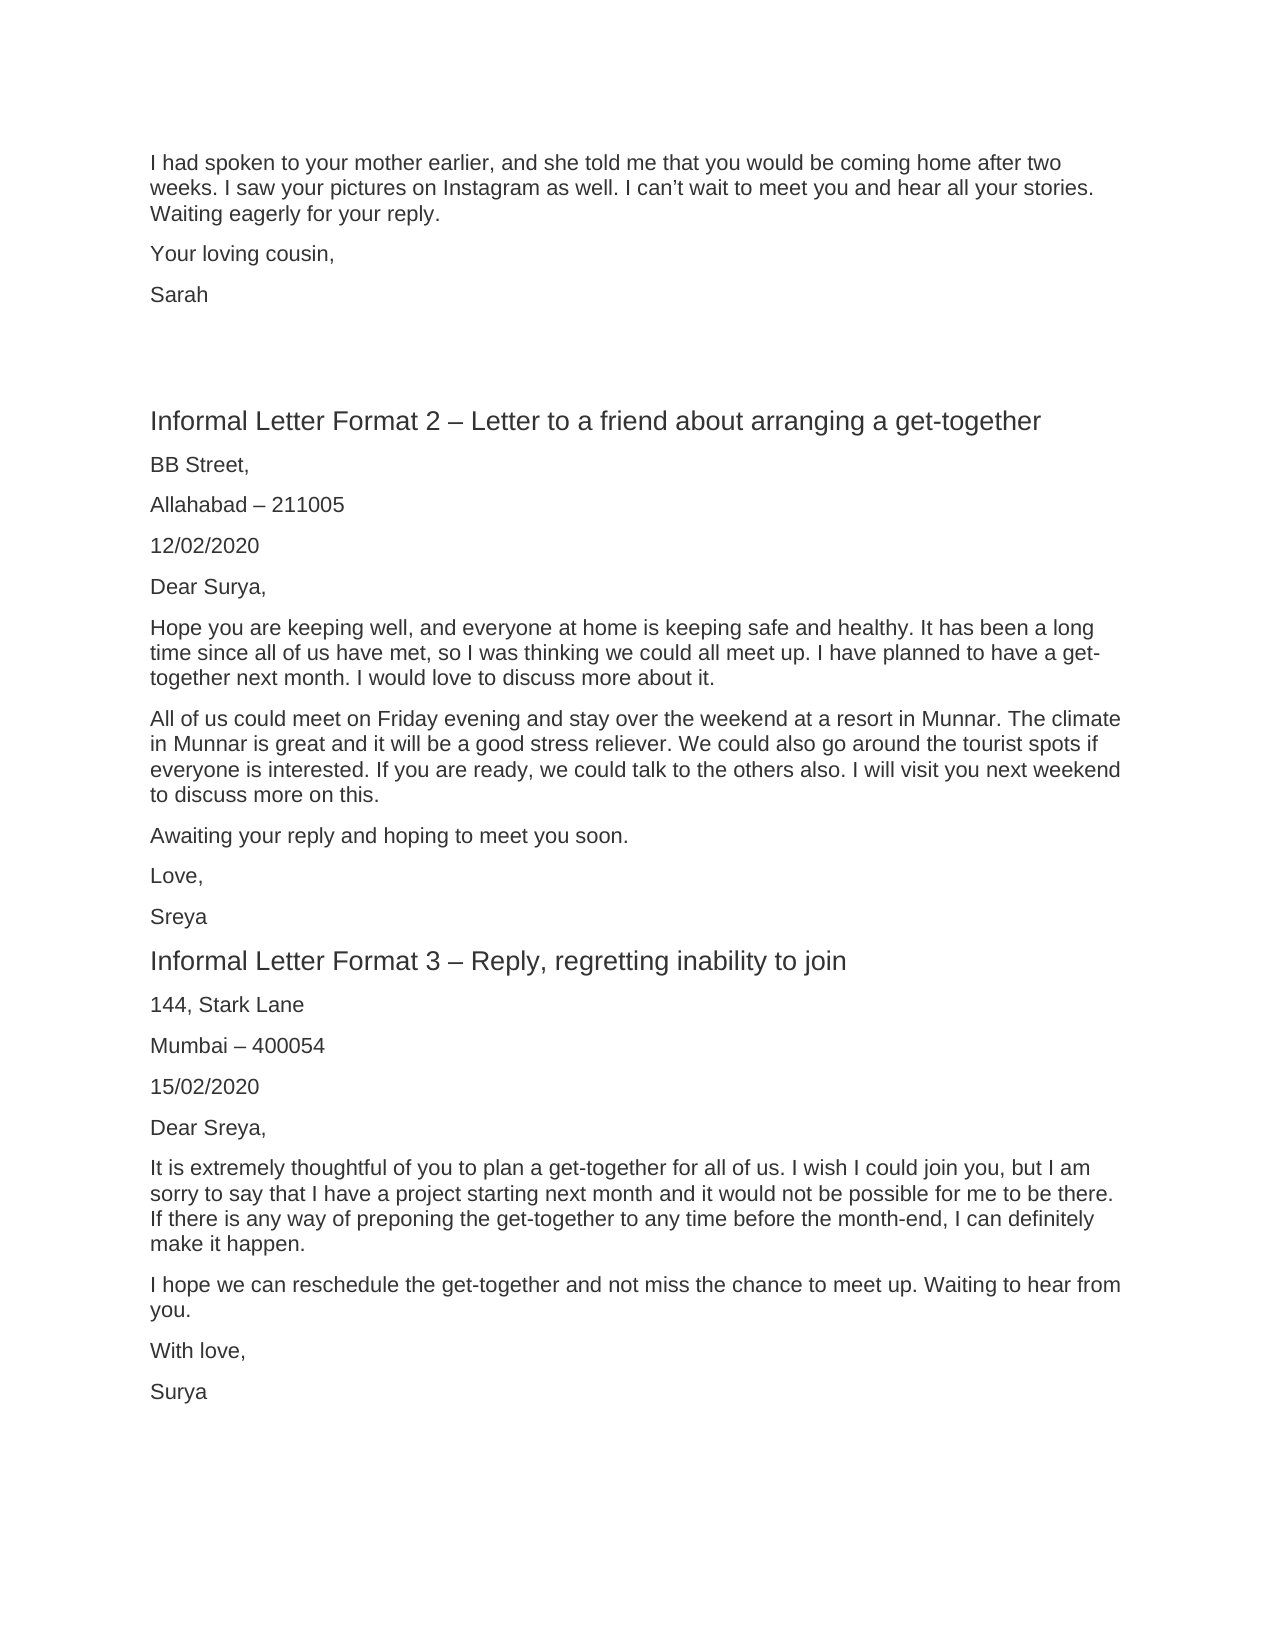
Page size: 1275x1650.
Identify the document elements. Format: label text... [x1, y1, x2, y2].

text Hope you are keeping well, and everyone at home is keeping safe and healthy. It has been a long time since all of us have met, so I was thinking we could all meet up. I have planned to have a get-together next month. I would love to discuss more about it. [150, 615, 1125, 690]
text Sreya [150, 904, 1125, 929]
text Dear Sreya, [150, 1114, 1125, 1139]
text BB Street, [150, 451, 1125, 477]
text Surya [150, 1378, 1125, 1404]
text Informal Letter Format 3 – Reply, regretting inability to join [150, 945, 1125, 976]
text Sarah [150, 282, 1125, 307]
text Your loving cousin, [150, 241, 1125, 266]
text 15/02/2020 [150, 1073, 1125, 1099]
text 144, Stark Lane [150, 992, 1125, 1017]
text Awaiting your reply and hoping to meet you soon. [150, 822, 1125, 848]
text Informal Letter Format 2 – Letter to a friend about arranging a get-together [150, 404, 1125, 436]
text Love, [150, 863, 1125, 888]
text Dear Surya, [150, 574, 1125, 599]
text With love, [150, 1338, 1125, 1363]
text 12/02/2020 [150, 533, 1125, 558]
text Allahabad – 211005 [150, 492, 1125, 517]
text I hope we can reschedule the get-together and not miss the chance to meet up. Waiting to hear from you. [150, 1272, 1125, 1322]
text It is extremely thoughtful of you to plan a get-together for all of us. I wish I could join you, but I am sorry to say that I have a project starting next month and it would not be possible for me to be there. If there is any way of preponing the get-together to any time before the month-end, I can definitely make it happen. [150, 1155, 1125, 1256]
text Mumbai – 400054 [150, 1033, 1125, 1058]
text All of us could meet on Friday evening and stay over the weekend at a resort in Munnar. The climate in Munnar is great and it will be a good stress reliever. We could also go around the tourist spots if everyone is interested. If you are ready, we could talk to the others also. I will visit you next weekend to discuss more on this. [150, 706, 1125, 807]
text I had spoken to your mother earlier, and she told me that you would be coming home after two weeks. I saw your pictures on Instagram as well. I can’t wait to meet you and hear all your stories. Waiting eagerly for your reply. [150, 150, 1125, 226]
